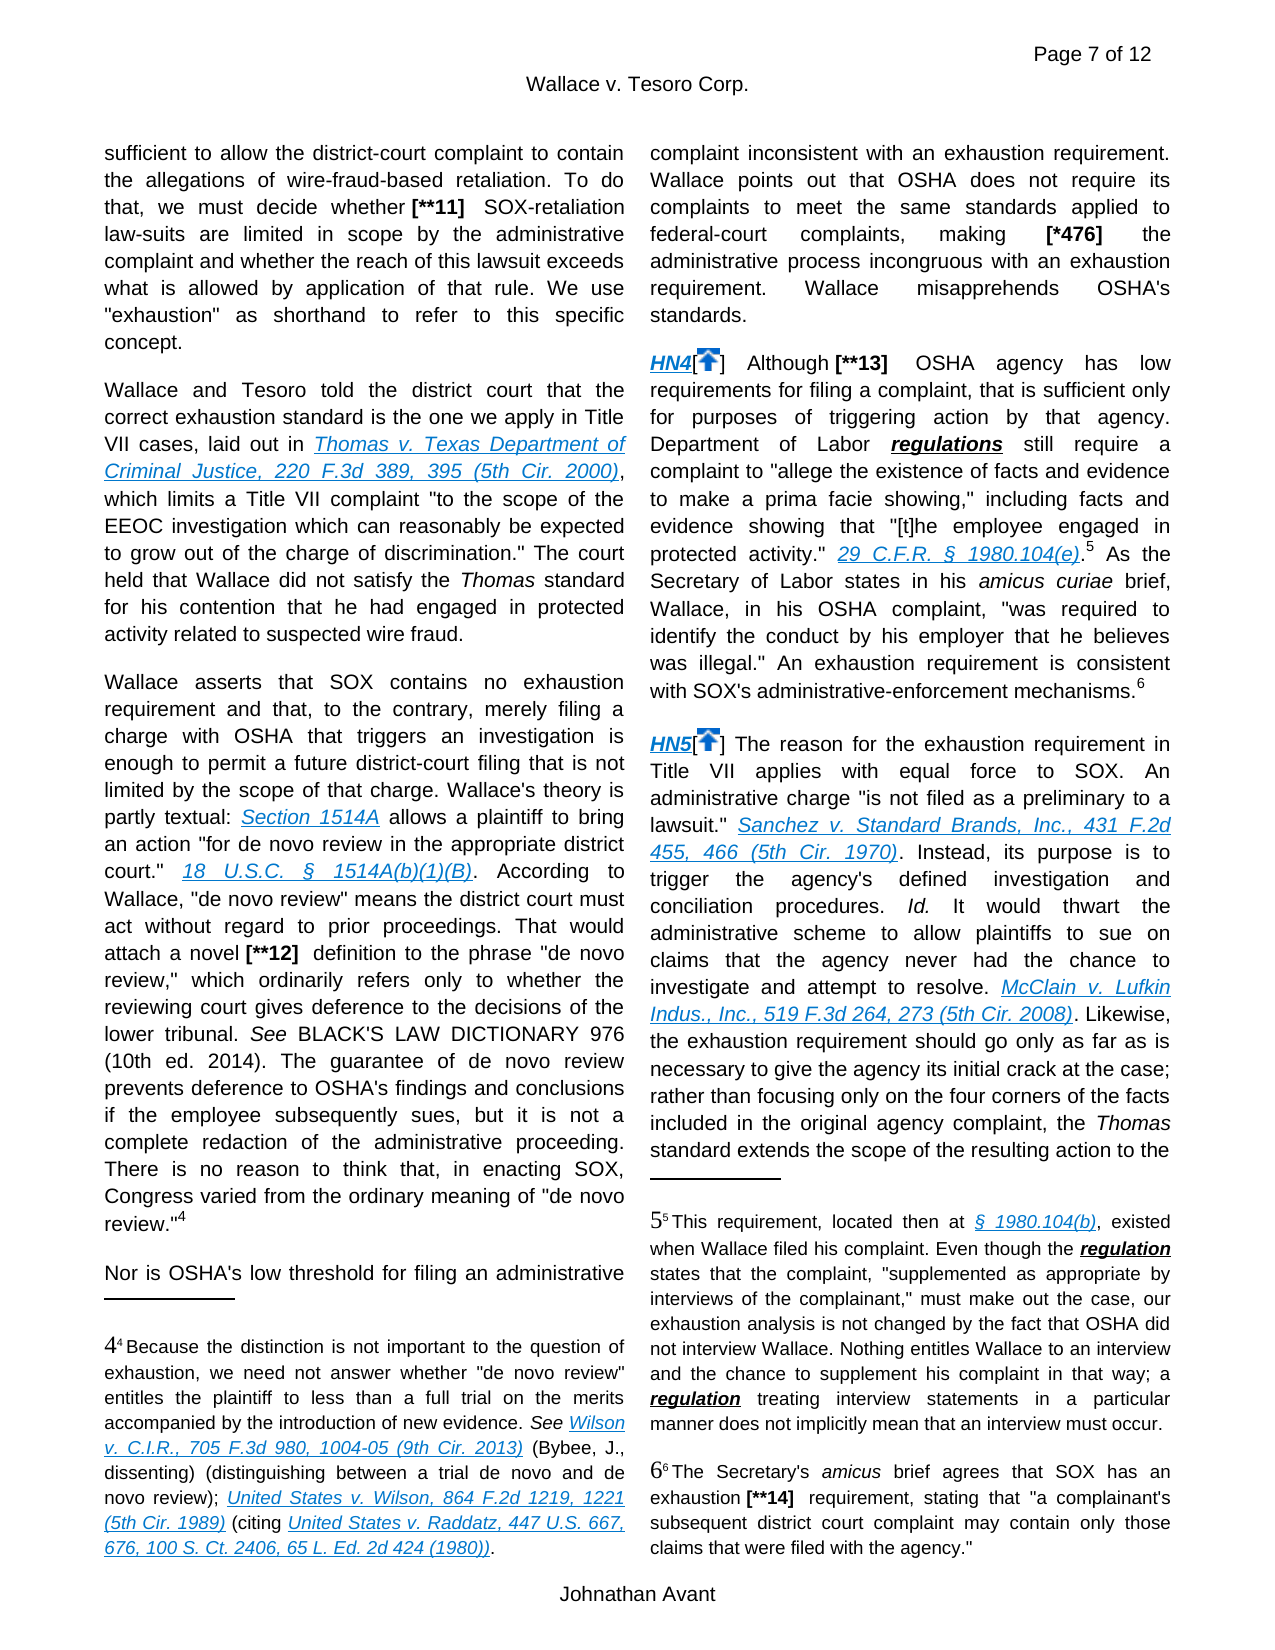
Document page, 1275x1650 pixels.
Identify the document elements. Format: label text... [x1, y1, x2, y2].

picture [697, 728, 720, 751]
text Nor is OSHA's low threshold for filing an administrative complaint inconsistent with an exhaustion requirement. Wallace points out that OSHA does not require its complaints to meet the same standards applied to federal-court complaints, making [*476] the administrative process incongruous with an exhaustion requirement. Wallace misapprehends OSHA's standards. [650, 137, 1171, 327]
picture [697, 348, 720, 371]
text HN4[] Although [**13] OSHA agency has low requirements for filing a complaint, that is sufficient only for purposes of triggering action by that agency. Department of Labor regulations still require a complaint to "allege the existence of facts and evidence to make a prima facie showing," including facts and evidence showing that "[t]he employee engaged in protected activity." 29 C.F.R. § 1980.104(e).5 As the Secretary of Labor states in his amicus curiae brief, Wallace, in his OSHA complaint, "was required to identify the conduct by his employer that he believes was illegal." An exhaustion requirement is consistent with SOX's administrative-enforcement mechanisms.6 [650, 348, 1171, 703]
text Wallace asserts that SOX contains no exhaustion requirement and that, to the contrary, merely filing a charge with OSHA that triggers an investigation is enough to permit a future district-court filing that is not limited by the scope of that charge. Wallace's theory is partly textual: Section 1514A allows a plaintiff to bring an action "for de novo review in the appropriate district court." 18 U.S.C. § 1514A(b)(1)(B). According to Wallace, "de novo review" means the district court must act without regard to prior proceedings. That would attach a novel [**12] definition to the phrase "de novo review," which ordinarily refers only to whether the reviewing court gives deference to the decisions of the lower tribunal. See BLACK'S LAW DICTIONARY 976 (10th ed. 2014). The guarantee of de novo review prevents deference to OSHA's findings and conclusions if the employee subsequently sues, but it is not a complete redaction of the administrative proceeding. There is no reason to think that, in enacting SOX, Congress varied from the ordinary meaning of "de novo review."4 [104, 667, 625, 1237]
text Wallace and Tesoro told the district court that the correct exhaustion standard is the one we apply in Title VII cases, laid out in Thomas v. Texas Department of Criminal Justice, 220 F.3d 389, 395 (5th Cir. 2000), which limits a Title VII complaint "to the scope of the EEOC investigation which can reasonably be expected to grow out of the charge of discrimination." The court held that Wallace did not satisfy the Thomas standard for his contention that he had engaged in protected activity related to suspected wire fraud. [104, 375, 625, 646]
